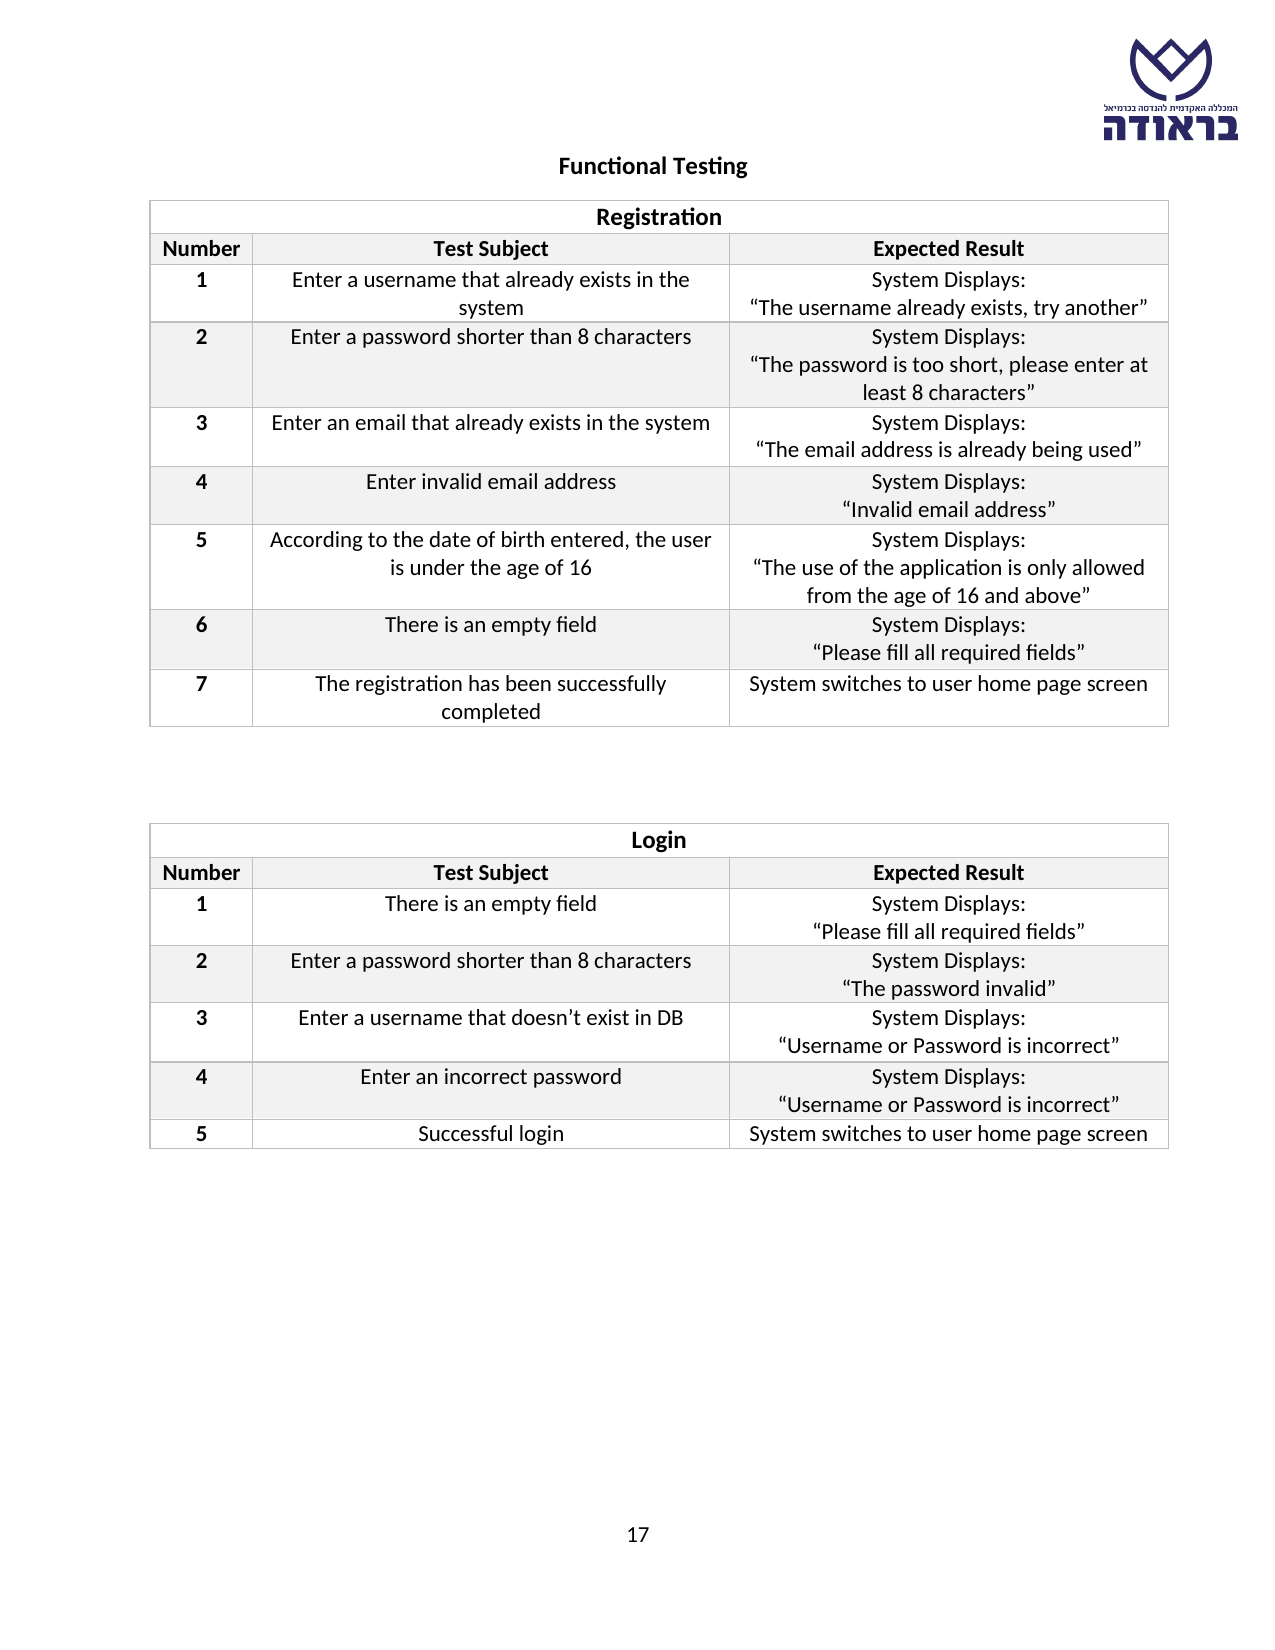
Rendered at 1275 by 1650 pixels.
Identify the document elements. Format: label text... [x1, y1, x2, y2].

table_cell 7 [151, 670, 252, 726]
table_cell 5 [151, 525, 252, 609]
table_cell Expected Result [730, 858, 1168, 888]
table_cell System Displays: “The password is too short, please enter at least 8 characters” [730, 323, 1168, 407]
table_cell 3 [151, 408, 252, 466]
table_cell There is an empty field [253, 889, 729, 945]
table_cell There is an empty field [253, 610, 729, 668]
table_cell Enter invalid email address [253, 467, 729, 524]
table_cell System Displays: “The email address is already being used” [730, 408, 1168, 466]
table_cell System Displays: “The username already exists, try another” [730, 265, 1168, 321]
table_cell Number [151, 234, 252, 264]
table_cell 4 [151, 467, 252, 524]
table_cell System Displays: “Invalid email address” [730, 467, 1168, 524]
table_cell System Displays: “Please fill all required fields” [730, 889, 1168, 945]
table_cell Test Subject [253, 858, 729, 888]
table_cell Successful login [253, 1120, 729, 1147]
table_cell 2 [151, 946, 252, 1002]
table_cell Test Subject [253, 234, 729, 264]
table_cell According to the date of birth entered, the user is under the age of 16 [253, 525, 729, 609]
table_cell Expected Result [730, 234, 1168, 264]
table_cell System Displays: “The use of the application is only allowed from the age of 16 and above” [730, 525, 1168, 609]
text Functional Testing [150, 150, 1125, 181]
table_header Login [151, 824, 1168, 857]
table_cell System switches to user home page screen [730, 1120, 1168, 1147]
table_cell Number [151, 858, 252, 888]
table_cell System switches to user home page screen [730, 670, 1168, 726]
table_cell System Displays: “Username or Password is incorrect” [730, 1063, 1168, 1118]
table_cell 6 [151, 610, 252, 668]
table_cell Enter a username that doesn’t exist in DB [253, 1003, 729, 1061]
table_cell System Displays: “The password invalid” [730, 946, 1168, 1002]
table_cell 5 [151, 1120, 252, 1147]
picture [1100, 18, 1242, 160]
table_cell 1 [151, 889, 252, 945]
table_cell 2 [151, 323, 252, 407]
table_cell System Displays: “Please fill all required fields” [730, 610, 1168, 668]
table_header Registration [151, 201, 1168, 233]
table_cell 3 [151, 1003, 252, 1061]
table_cell 1 [151, 265, 252, 321]
table_cell Enter an email that already exists in the system [253, 408, 729, 466]
table_cell Enter a username that already exists in the system [253, 265, 729, 321]
table_cell Enter a password shorter than 8 characters [253, 946, 729, 1002]
table_cell Enter an incorrect password [253, 1063, 729, 1118]
table_cell Enter a password shorter than 8 characters [253, 323, 729, 407]
table_cell System Displays: “Username or Password is incorrect” [730, 1003, 1168, 1061]
table_cell 4 [151, 1063, 252, 1118]
table_cell The registration has been successfully completed [253, 670, 729, 726]
